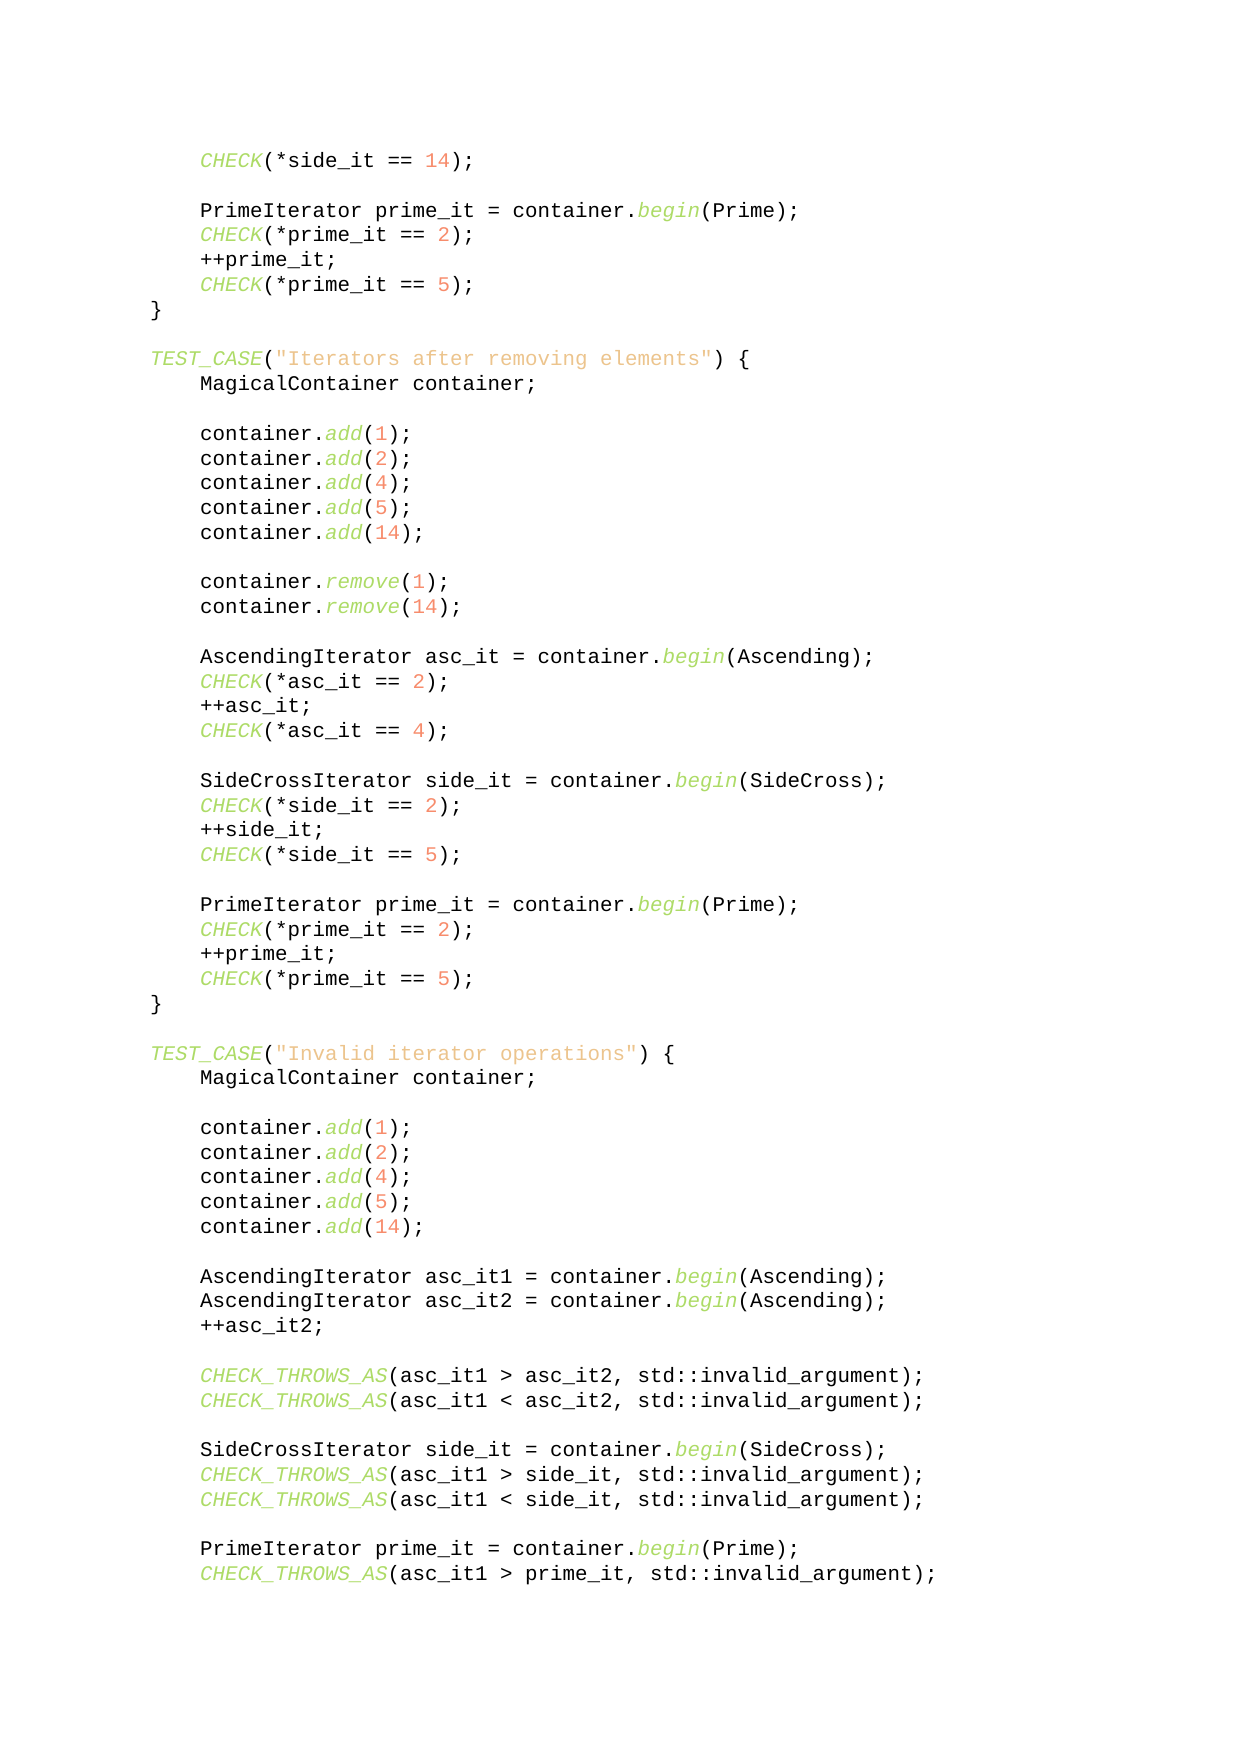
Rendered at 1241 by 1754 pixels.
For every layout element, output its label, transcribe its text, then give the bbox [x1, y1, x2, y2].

text ++asc_it2; [150, 1315, 1090, 1339]
text container.remove(14); [150, 596, 1090, 620]
text container.add(4); [150, 1166, 1090, 1190]
text CHECK(*side_it == 5); [150, 844, 1090, 868]
text MagicalContainer container; [150, 373, 1090, 397]
text PrimeIterator prime_it = container.begin(Prime); [150, 1538, 1090, 1562]
text AscendingIterator asc_it2 = container.begin(Ascending); [150, 1290, 1090, 1314]
text TEST_CASE("Invalid iterator operations") { [150, 1042, 1090, 1066]
text container.add(2); [150, 447, 1090, 471]
text ++asc_it; [150, 695, 1090, 719]
text ++prime_it; [150, 943, 1090, 967]
text container.add(1); [150, 1117, 1090, 1141]
text container.add(14); [150, 1216, 1090, 1240]
text SideCrossIterator side_it = container.begin(SideCross); [150, 1439, 1090, 1463]
text ++prime_it; [150, 249, 1090, 273]
text container.add(2); [150, 1142, 1090, 1165]
text AscendingIterator asc_it1 = container.begin(Ascending); [150, 1266, 1090, 1289]
text SideCrossIterator side_it = container.begin(SideCross); [150, 770, 1090, 793]
text CHECK_THROWS_AS(asc_it1 > side_it, std::invalid_argument); [150, 1464, 1090, 1488]
text CHECK_THROWS_AS(asc_it1 < side_it, std::invalid_argument); [150, 1489, 1090, 1512]
text CHECK(*prime_it == 2); [150, 918, 1090, 942]
text container.add(4); [150, 472, 1090, 496]
text CHECK(*prime_it == 5); [150, 968, 1090, 992]
text CHECK_THROWS_AS(asc_it1 > prime_it, std::invalid_argument); [150, 1563, 1090, 1587]
text CHECK(*prime_it == 5); [150, 274, 1090, 298]
text CHECK_THROWS_AS(asc_it1 < asc_it2, std::invalid_argument); [150, 1389, 1090, 1413]
text CHECK(*asc_it == 2); [150, 671, 1090, 694]
text AscendingIterator asc_it = container.begin(Ascending); [150, 646, 1090, 669]
text PrimeIterator prime_it = container.begin(Prime); [150, 894, 1090, 917]
text ++side_it; [150, 819, 1090, 843]
text TEST_CASE("Iterators after removing elements") { [150, 348, 1090, 372]
text container.add(5); [150, 497, 1090, 521]
text PrimeIterator prime_it = container.begin(Prime); [150, 199, 1090, 223]
text CHECK_THROWS_AS(asc_it1 > asc_it2, std::invalid_argument); [150, 1365, 1090, 1388]
text } [150, 993, 1090, 1017]
text container.remove(1); [150, 571, 1090, 595]
text container.add(1); [150, 423, 1090, 446]
text } [150, 299, 1090, 322]
text CHECK(*side_it == 2); [150, 794, 1090, 818]
text CHECK(*prime_it == 2); [150, 224, 1090, 248]
text container.add(5); [150, 1191, 1090, 1215]
text MagicalContainer container; [150, 1067, 1090, 1091]
text CHECK(*side_it == 14); [150, 150, 1090, 174]
text CHECK(*asc_it == 4); [150, 720, 1090, 744]
text container.add(14); [150, 522, 1090, 546]
